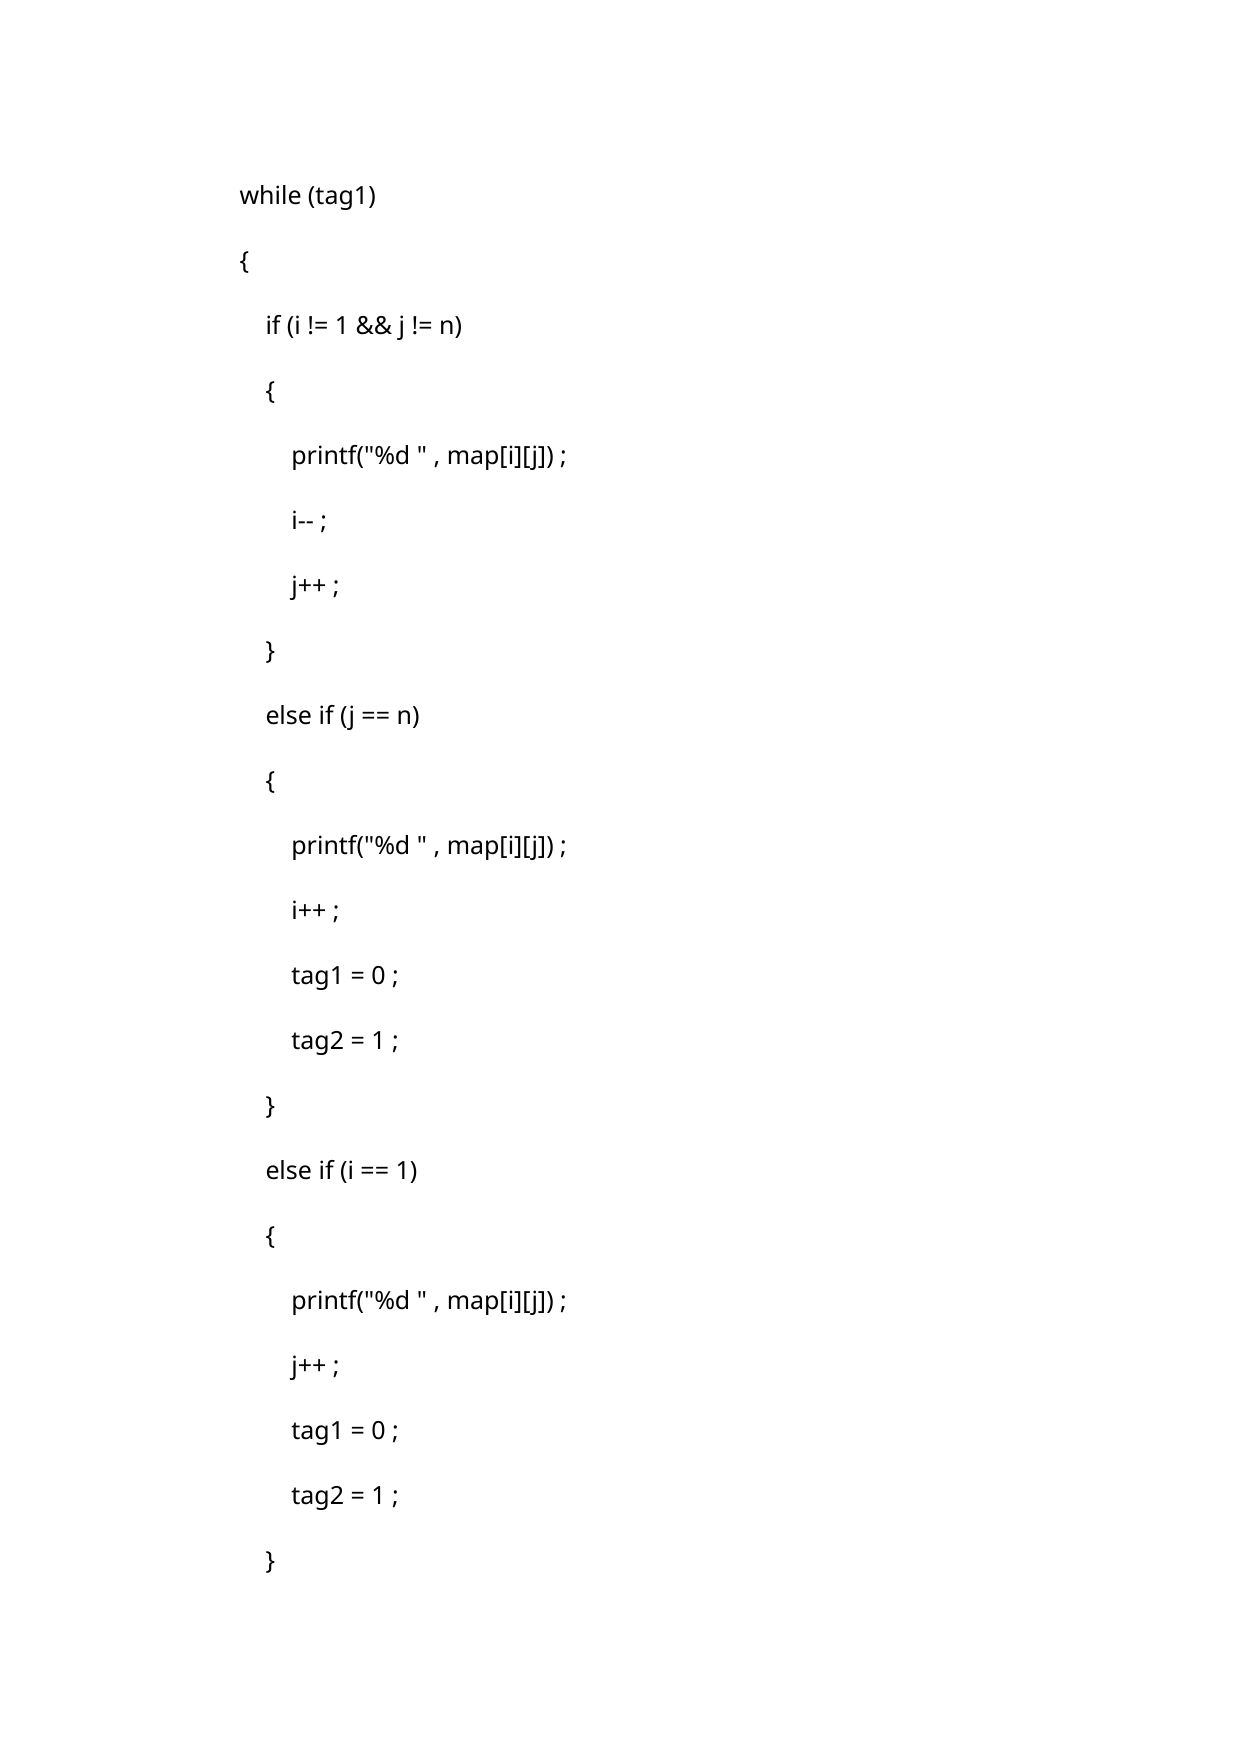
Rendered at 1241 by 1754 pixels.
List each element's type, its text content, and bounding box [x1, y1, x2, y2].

text tag2 = 1 ; [187, 1007, 1053, 1072]
text printf("%d " , map[i][j]) ; [187, 422, 1053, 487]
text { [187, 357, 1053, 422]
text if (i != 1 && j != n) [187, 292, 1053, 357]
text tag2 = 1 ; [187, 1462, 1053, 1527]
text printf("%d " , map[i][j]) ; [187, 1267, 1053, 1332]
text tag1 = 0 ; [187, 942, 1053, 1007]
text { [187, 747, 1053, 812]
text { [187, 1202, 1053, 1267]
text { [187, 227, 1053, 292]
text j++ ; [187, 1332, 1053, 1397]
text j++ ; [187, 552, 1053, 617]
text i++ ; [187, 877, 1053, 942]
text printf("%d " , map[i][j]) ; [187, 812, 1053, 877]
text while (tag1) [187, 162, 1053, 227]
text else if (i == 1) [187, 1137, 1053, 1202]
text } [187, 1527, 1053, 1592]
text tag1 = 0 ; [187, 1397, 1053, 1462]
text else if (j == n) [187, 682, 1053, 747]
text } [187, 617, 1053, 682]
text i-- ; [187, 487, 1053, 552]
text } [187, 1072, 1053, 1137]
